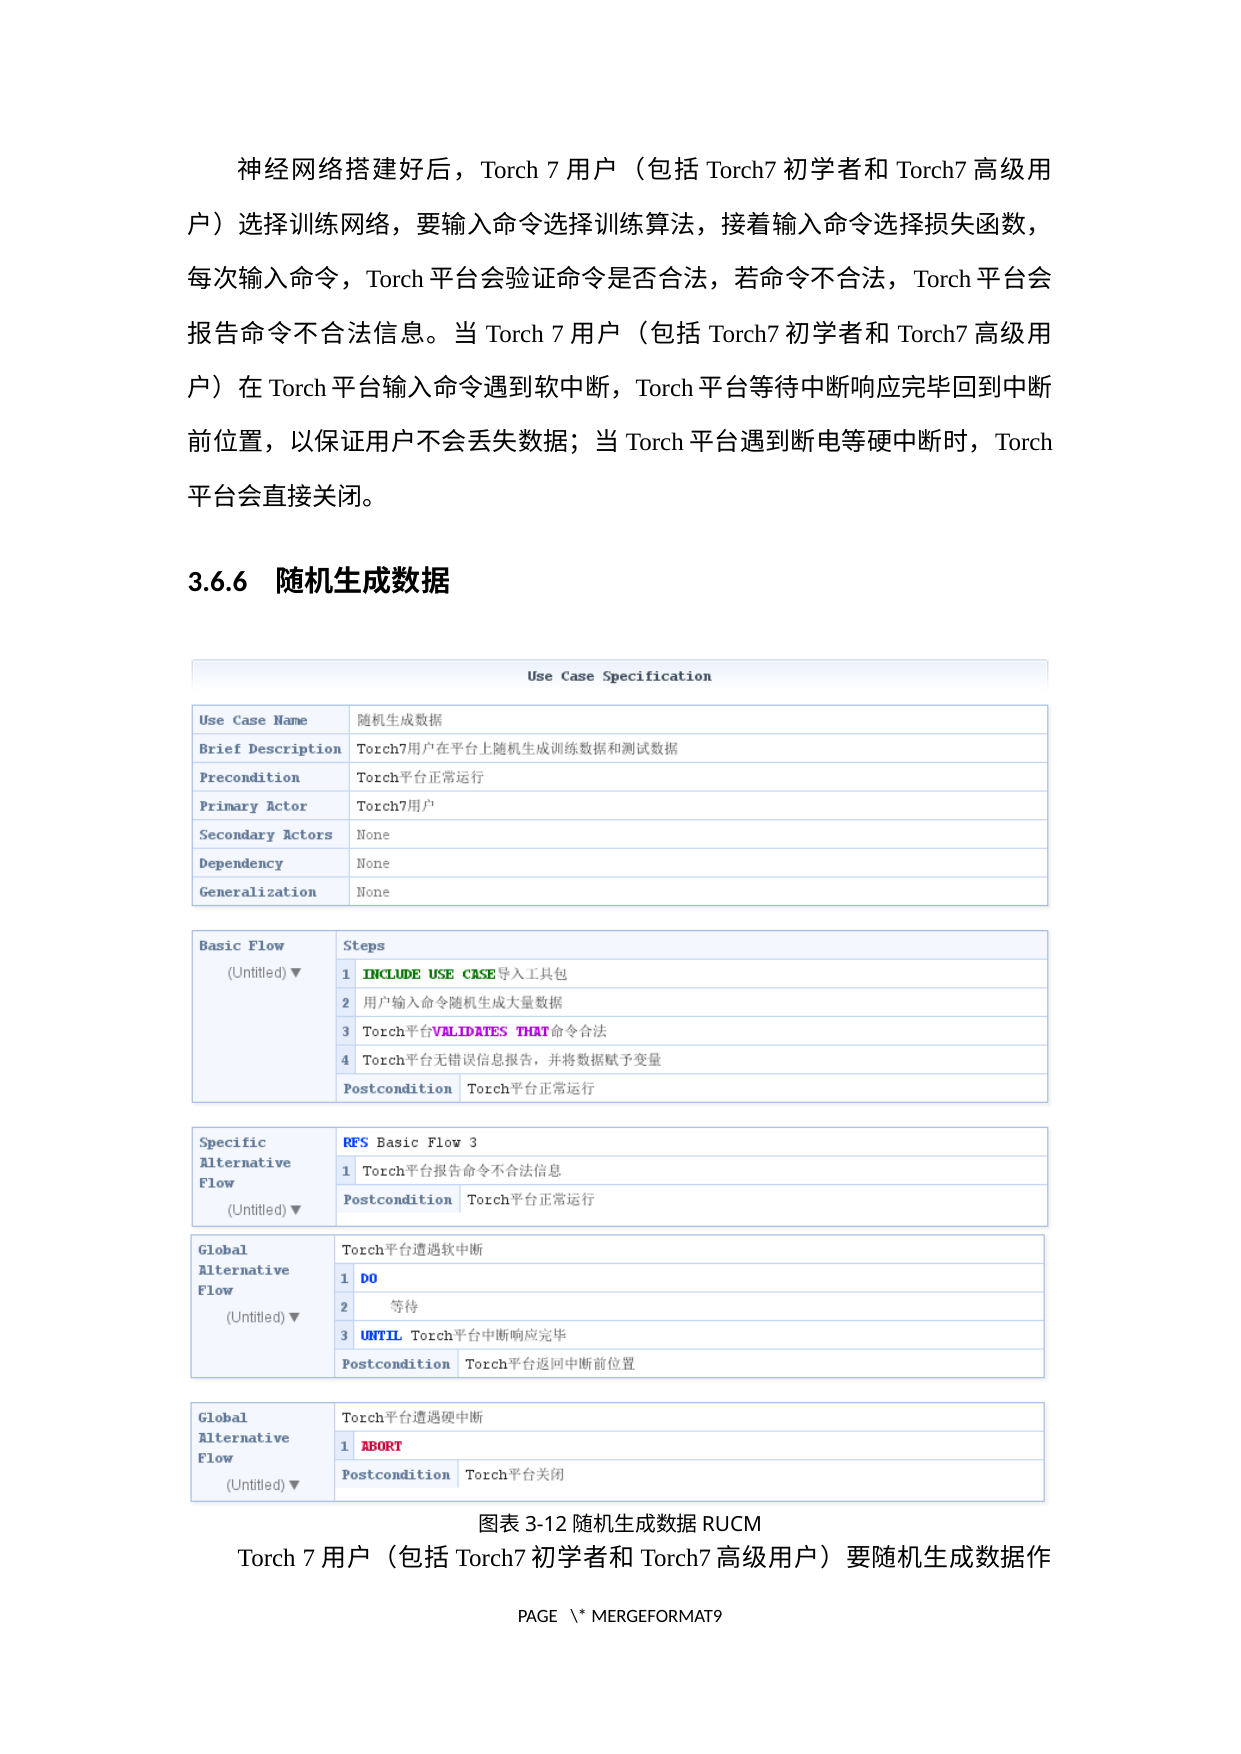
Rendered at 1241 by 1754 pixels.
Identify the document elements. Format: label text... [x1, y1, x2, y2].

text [187, 1538, 1053, 1574]
subtitle 随机生成数据 [187, 558, 1053, 600]
text 神经网络搭建好后，Torch 7用户（包括Torch7初学者和Torch7高级用户）选择训练网络，要输入命令选择训练算法，接着输入命令选择损失函数，每次输入命令，Torch平台会验证命令是否合法，若命令不合法，Torch平台会报告命令不合法信息。当Torch 7用户（包括Torch7初学者和Torch7高级用户）在Torch平台输入命令遇到软中断，Torch平台等待中断响应完毕回到中断前位置，以保证用户不会丢失数据；当Torch平台遇到断电等硬中断时，Torch平台会直接关闭。 [187, 150, 1053, 512]
picture [187, 657, 1052, 1508]
text 图表 3-12 随机生成数据RUCM [187, 1507, 1053, 1538]
